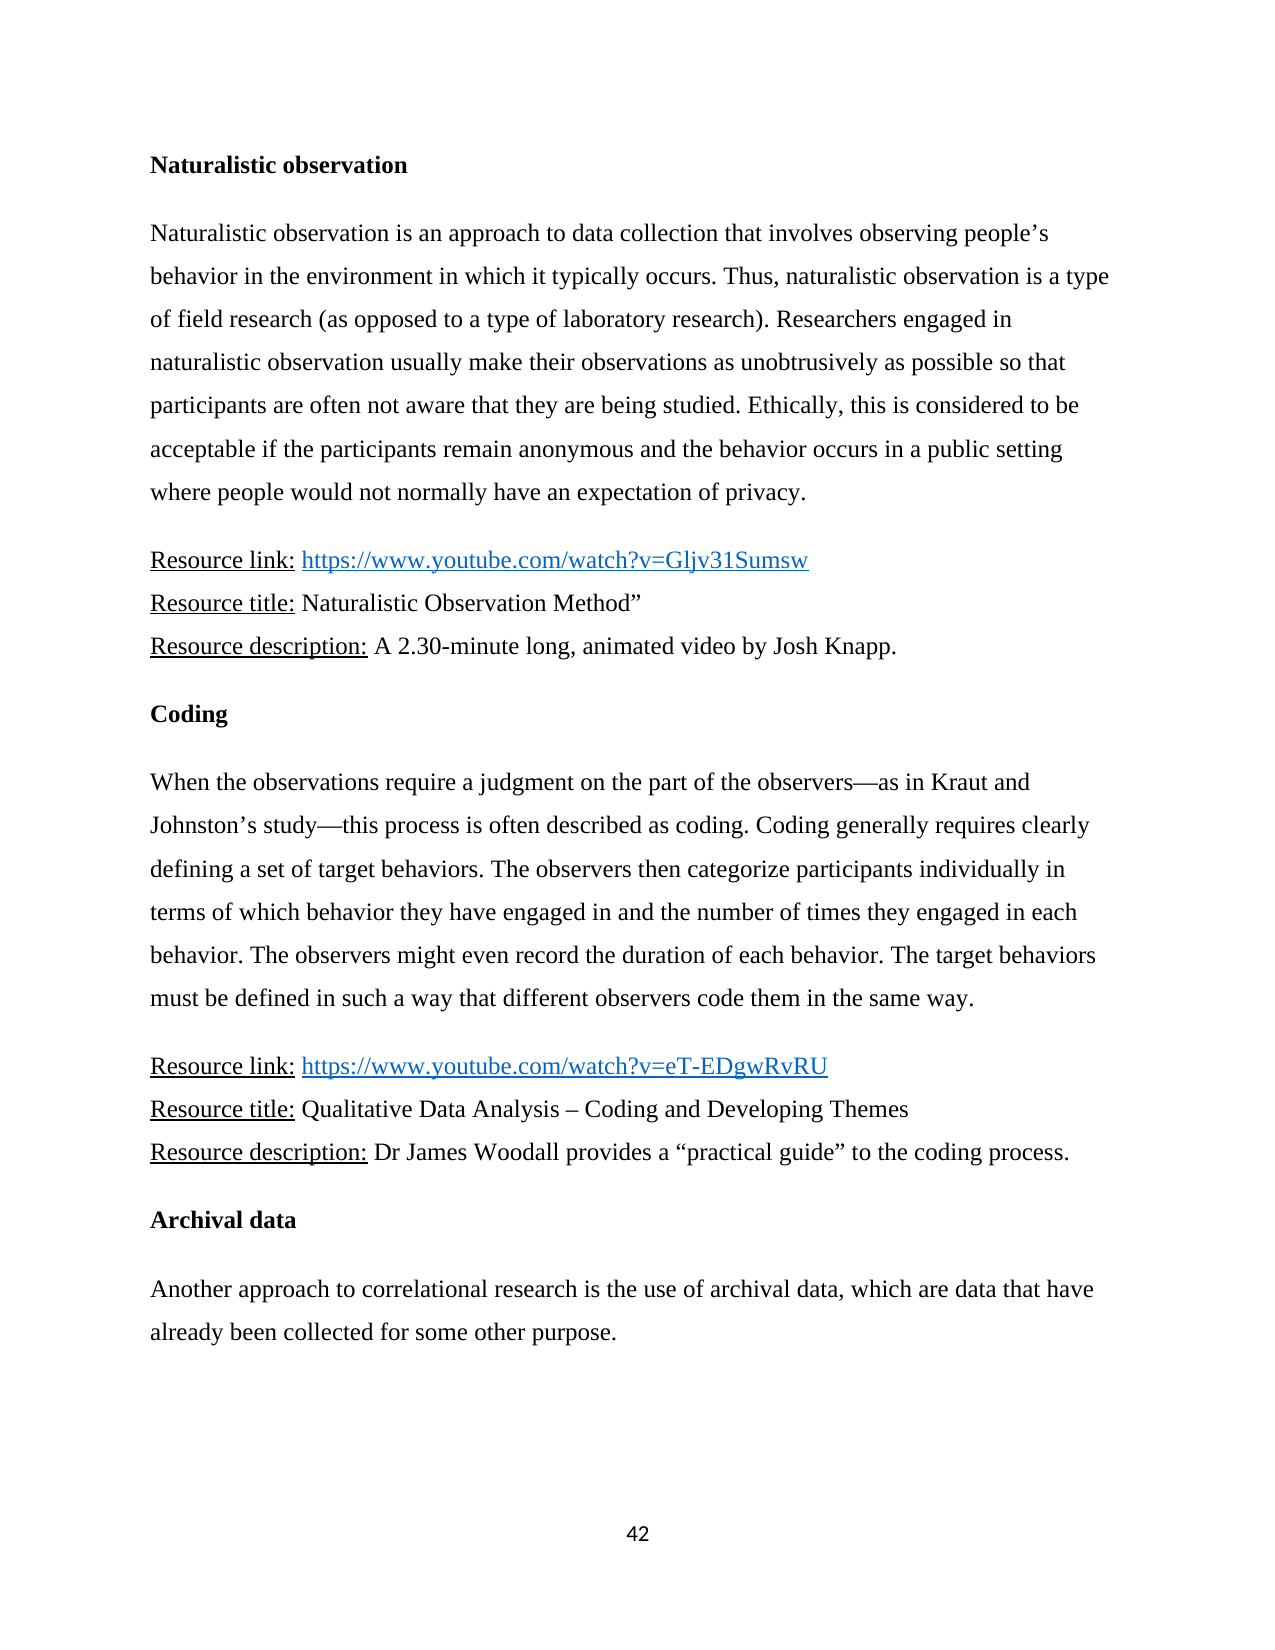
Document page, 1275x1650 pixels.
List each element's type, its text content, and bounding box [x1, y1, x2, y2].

text Archival data [150, 1206, 1125, 1234]
text Resource title: Qualitative Data Analysis – Coding and Developing Themes [150, 1094, 1125, 1123]
text Resource description: A 2.30-minute long, animated video by Josh Knapp. [150, 631, 1125, 660]
text Naturalistic observation [150, 150, 1125, 179]
text Resource link: https://www.youtube.com/watch?v=Gljv31Sumsw [150, 545, 1125, 574]
text Resource description: Dr James Woodall provides a “practical guide” to the coding process. [150, 1137, 1125, 1166]
text Coding [150, 699, 1125, 728]
text Naturalistic observation is an approach to data collection that involves observing people’s behavior in the environment in which it typically occurs. Thus, naturalistic observation is a type of field research (as opposed to a type of laboratory research). Researchers engaged in naturalistic observation usually make their observations as unobtrusively as possible so that participants are often not aware that they are being studied. Ethically, this is considered to be acceptable if the participants remain anonymous and the behavior occurs in a public setting where people would not normally have an expectation of privacy. [150, 218, 1125, 506]
text Resource title: Naturalistic Observation Method” [150, 588, 1125, 617]
text When the observations require a judgment on the part of the observers—as in Kraut and Johnston’s study—this process is often described as coding. Coding generally requires clearly defining a set of target behaviors. The observers then categorize participants individually in terms of which behavior they have engaged in and the number of times they engaged in each behavior. The observers might even record the duration of each behavior. The target behaviors must be defined in such a way that different observers code them in the same way. [150, 767, 1125, 1012]
text Resource link: https://www.youtube.com/watch?v=eT-EDgwRvRU [150, 1051, 1125, 1080]
text Another approach to correlational research is the use of archival data, which are data that have already been collected for some other purpose. [150, 1274, 1125, 1346]
